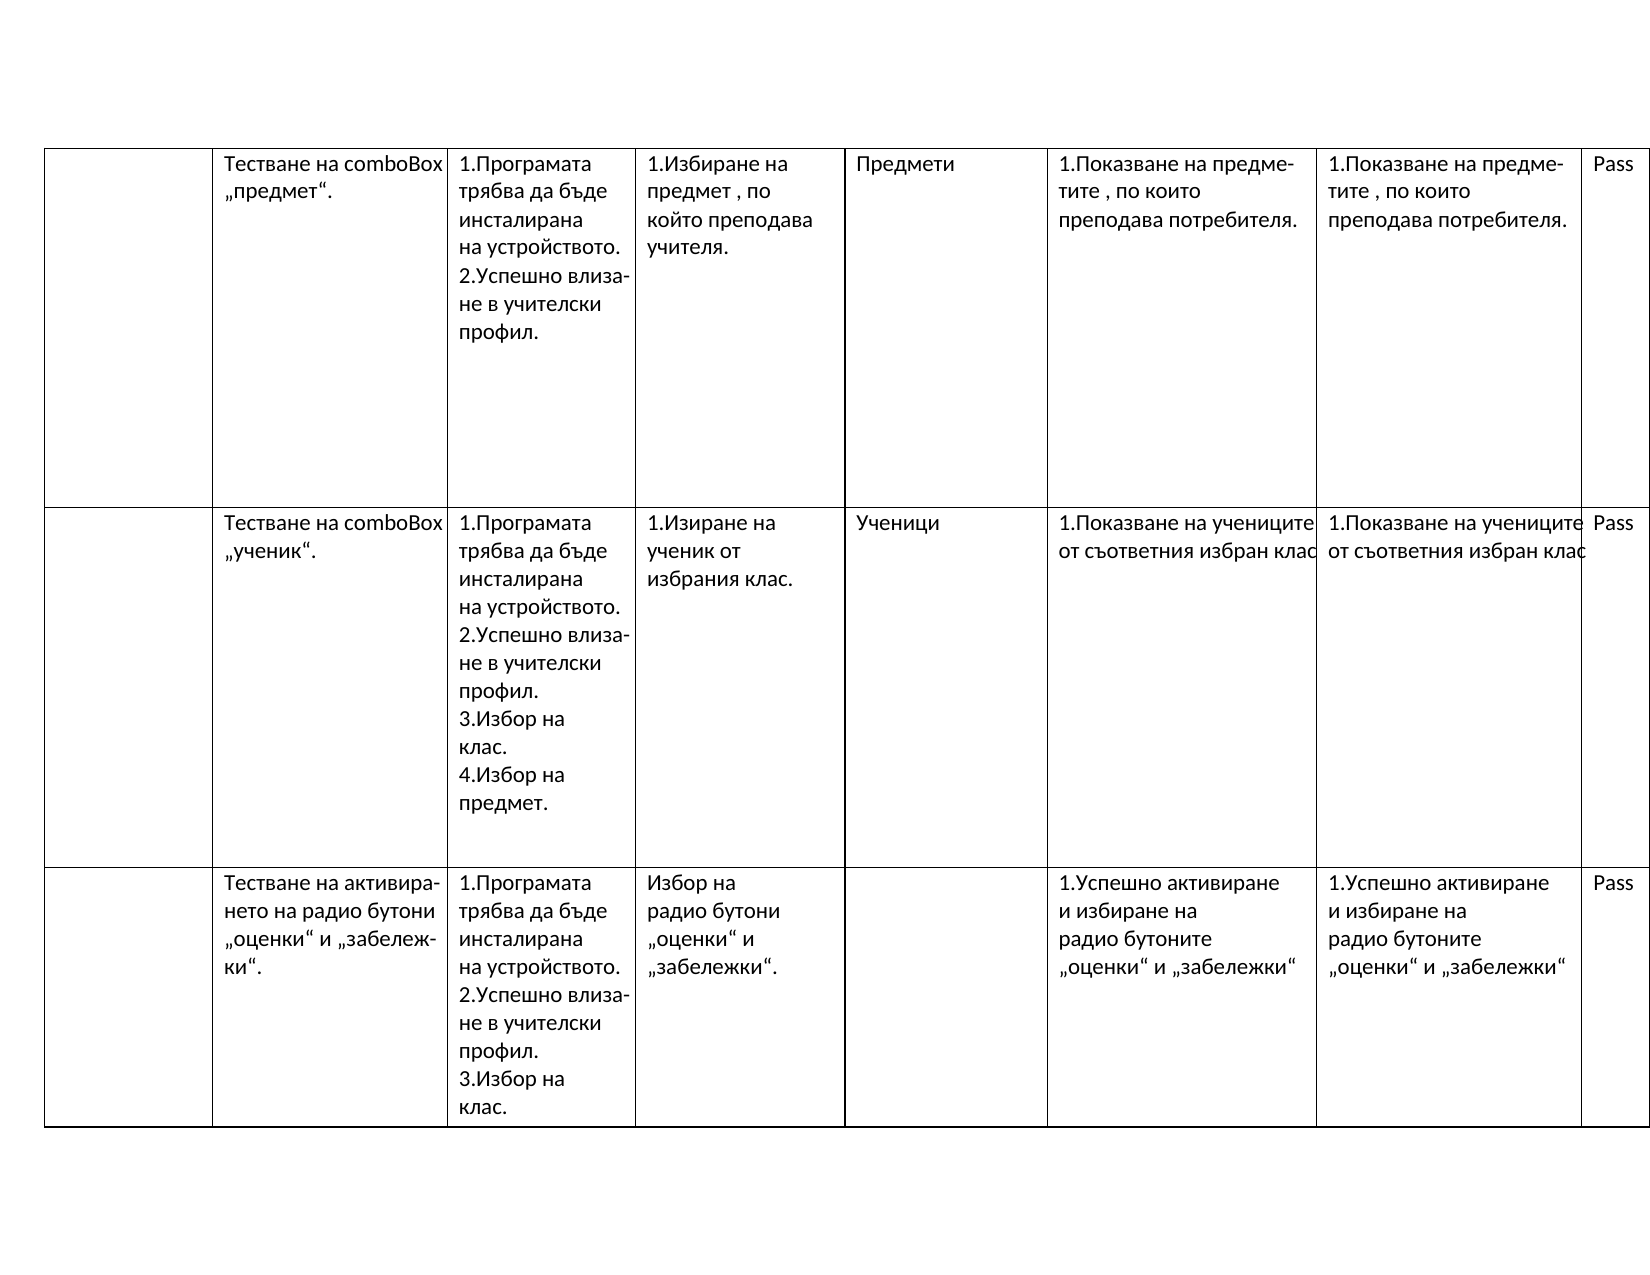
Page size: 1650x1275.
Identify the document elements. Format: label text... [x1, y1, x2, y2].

table_cell Предмети [846, 149, 1047, 507]
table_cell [1317, 868, 1581, 1126]
table_cell 1.Показване на предме- тите , по които преподава потребителя. [1048, 149, 1316, 507]
table_cell [846, 868, 1047, 1126]
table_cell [636, 868, 844, 1126]
table_cell 1.Изиране на ученик от избрания клас. [636, 508, 844, 867]
table_cell Pass [1582, 149, 1649, 507]
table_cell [1048, 868, 1316, 1126]
table_cell [45, 868, 212, 1126]
table_cell 1.Избиране на предмет , по който преподава учителя. [636, 149, 844, 507]
table_cell 1.Показване на учениците от съответния избран клас [1048, 508, 1316, 867]
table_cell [448, 868, 635, 1126]
table_cell Pass [1582, 868, 1649, 1126]
table_cell Pass [1582, 508, 1649, 867]
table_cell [213, 868, 447, 1126]
table_cell [45, 149, 212, 507]
table_cell 1.Програмата трябва да бъде инсталирана на устройството. 2.Успешно влиза- не в учителски профил. 3.Избор на клас. 4.Избор на предмет. [448, 508, 635, 867]
table_cell [45, 508, 212, 867]
table_cell 1.Програмата трябва да бъде инсталирана на устройството. 2.Успешно влиза- не в учителски профил. [448, 149, 635, 507]
table_cell Ученици [846, 508, 1047, 867]
table_cell Тестване на comboBox „ученик“. [213, 508, 447, 867]
table_cell 1.Показване на учениците от съответния избран клас [1317, 508, 1581, 867]
table_cell Тестване на comboBox „предмет“. [213, 149, 447, 507]
table_cell 1.Показване на предме- тите , по които преподава потребителя. [1317, 149, 1581, 507]
